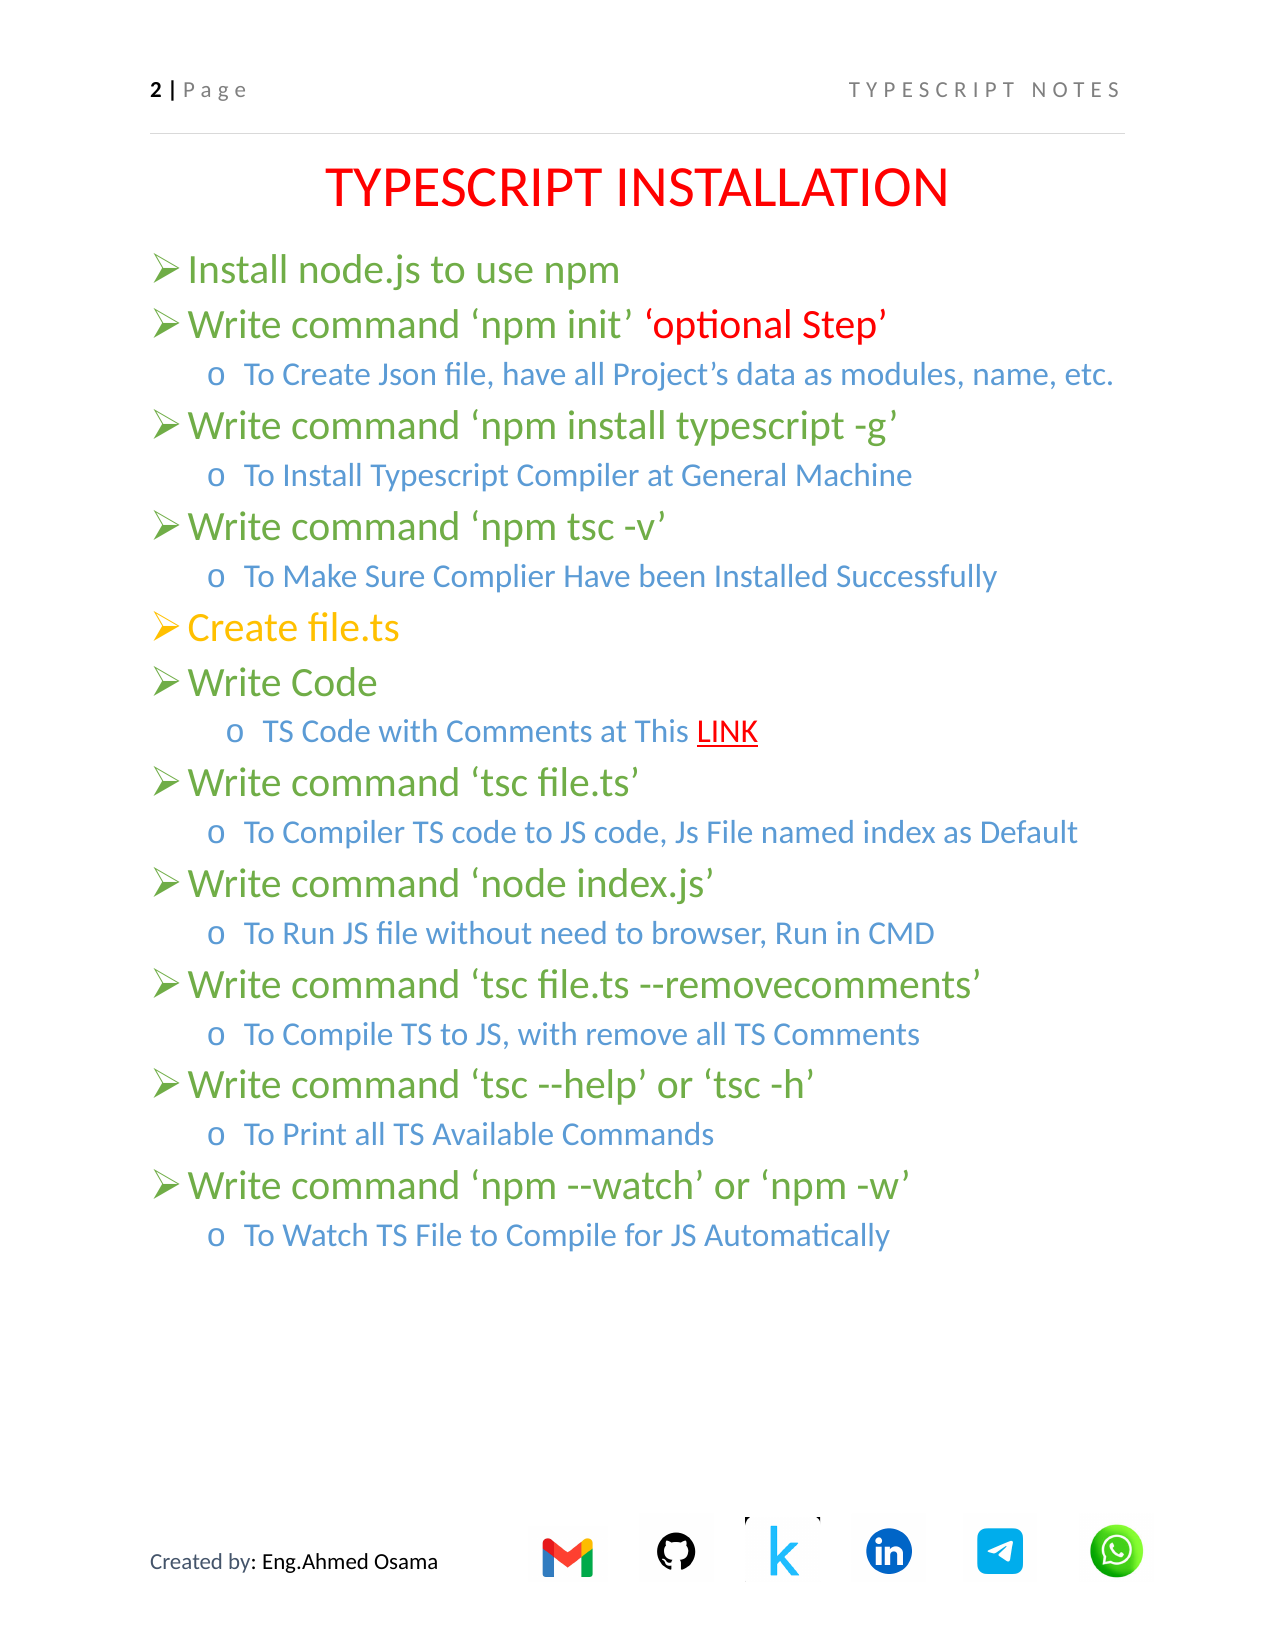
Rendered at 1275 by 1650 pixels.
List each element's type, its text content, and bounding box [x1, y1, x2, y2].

text TYPESCRIPT INSTALLATION [150, 150, 1125, 221]
list To Compile TS to JS, with remove all TS Comments [206, 1013, 1125, 1055]
list Write command ‘npm --watch’ or ‘npm -w’ [150, 1159, 1125, 1210]
list Write command ‘npm init’ ‘optional Step’ [150, 298, 1125, 349]
list To Make Sure Complier Have been Installed Successfully [206, 555, 1125, 597]
picture [1078, 1513, 1154, 1582]
picture [527, 1526, 608, 1582]
list To Watch TS File to Compile for JS Automatically [206, 1214, 1125, 1257]
picture [851, 1513, 927, 1582]
list TS Code with Comments at This LINK [225, 710, 1125, 753]
list Write command ‘tsc file.ts’ [150, 756, 1125, 807]
list To Install Typescript Compiler at General Machine [206, 454, 1125, 497]
list To Run JS file without need to browser, Run in CMD [206, 912, 1125, 954]
list To Print all TS Available Commands [206, 1113, 1125, 1156]
list Write command ‘npm install typescript -g’ [150, 399, 1125, 450]
list Write command ‘tsc --help’ or ‘tsc -h’ [150, 1058, 1125, 1109]
list To Create Json file, have all Project’s data as modules, name, etc. [206, 353, 1125, 396]
list Write command ‘tsc file.ts --removecomments’ [150, 958, 1125, 1008]
list Install node.js to use npm [150, 243, 1125, 294]
picture [638, 1513, 714, 1582]
list Write Code [150, 656, 1125, 706]
list Write command ‘node index.js’ [150, 857, 1125, 908]
list Create file.ts [150, 601, 1125, 651]
list To Compiler TS code to JS code, Js File named index as Default [206, 811, 1125, 854]
list Write command ‘npm tsc -v’ [150, 500, 1125, 551]
picture [962, 1513, 1038, 1582]
picture [745, 1517, 821, 1582]
